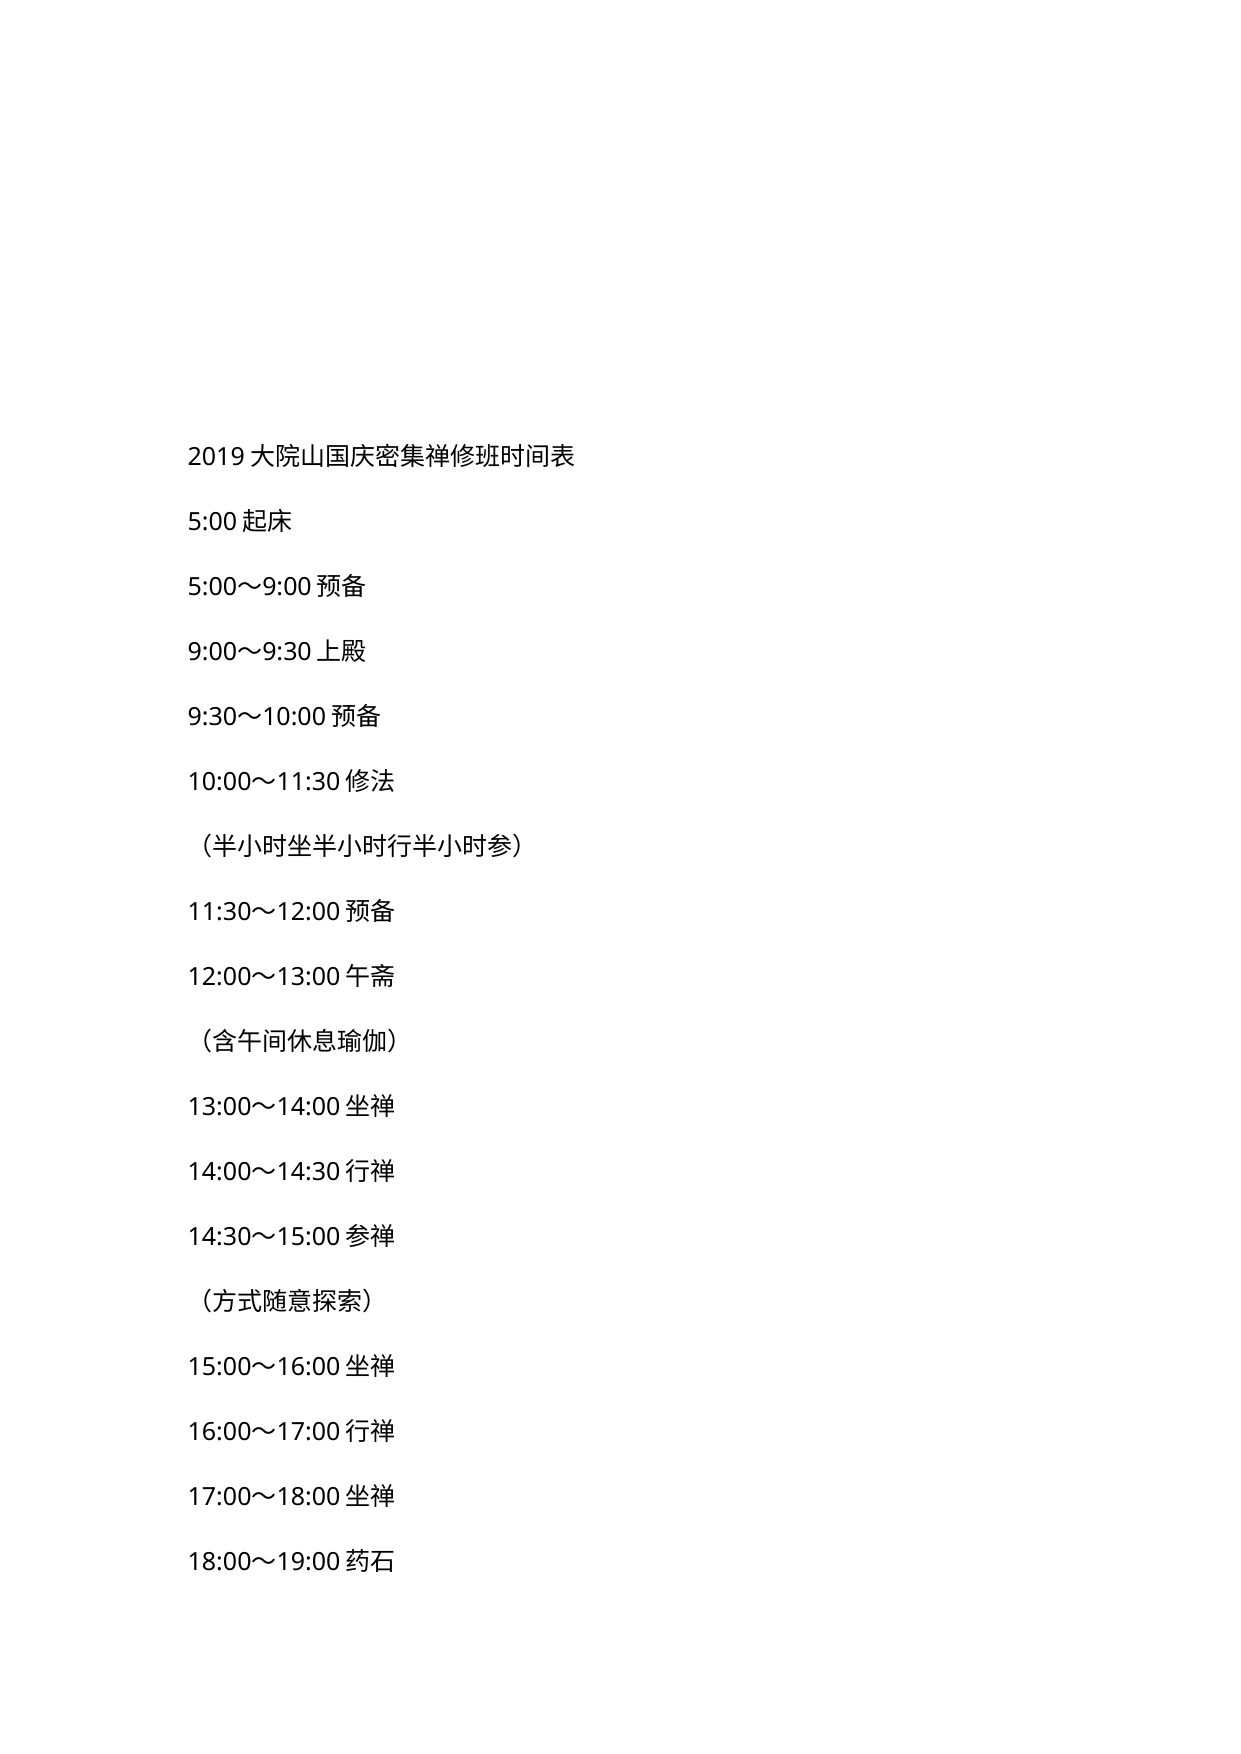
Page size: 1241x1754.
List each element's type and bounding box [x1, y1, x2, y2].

text [187, 162, 1053, 1592]
